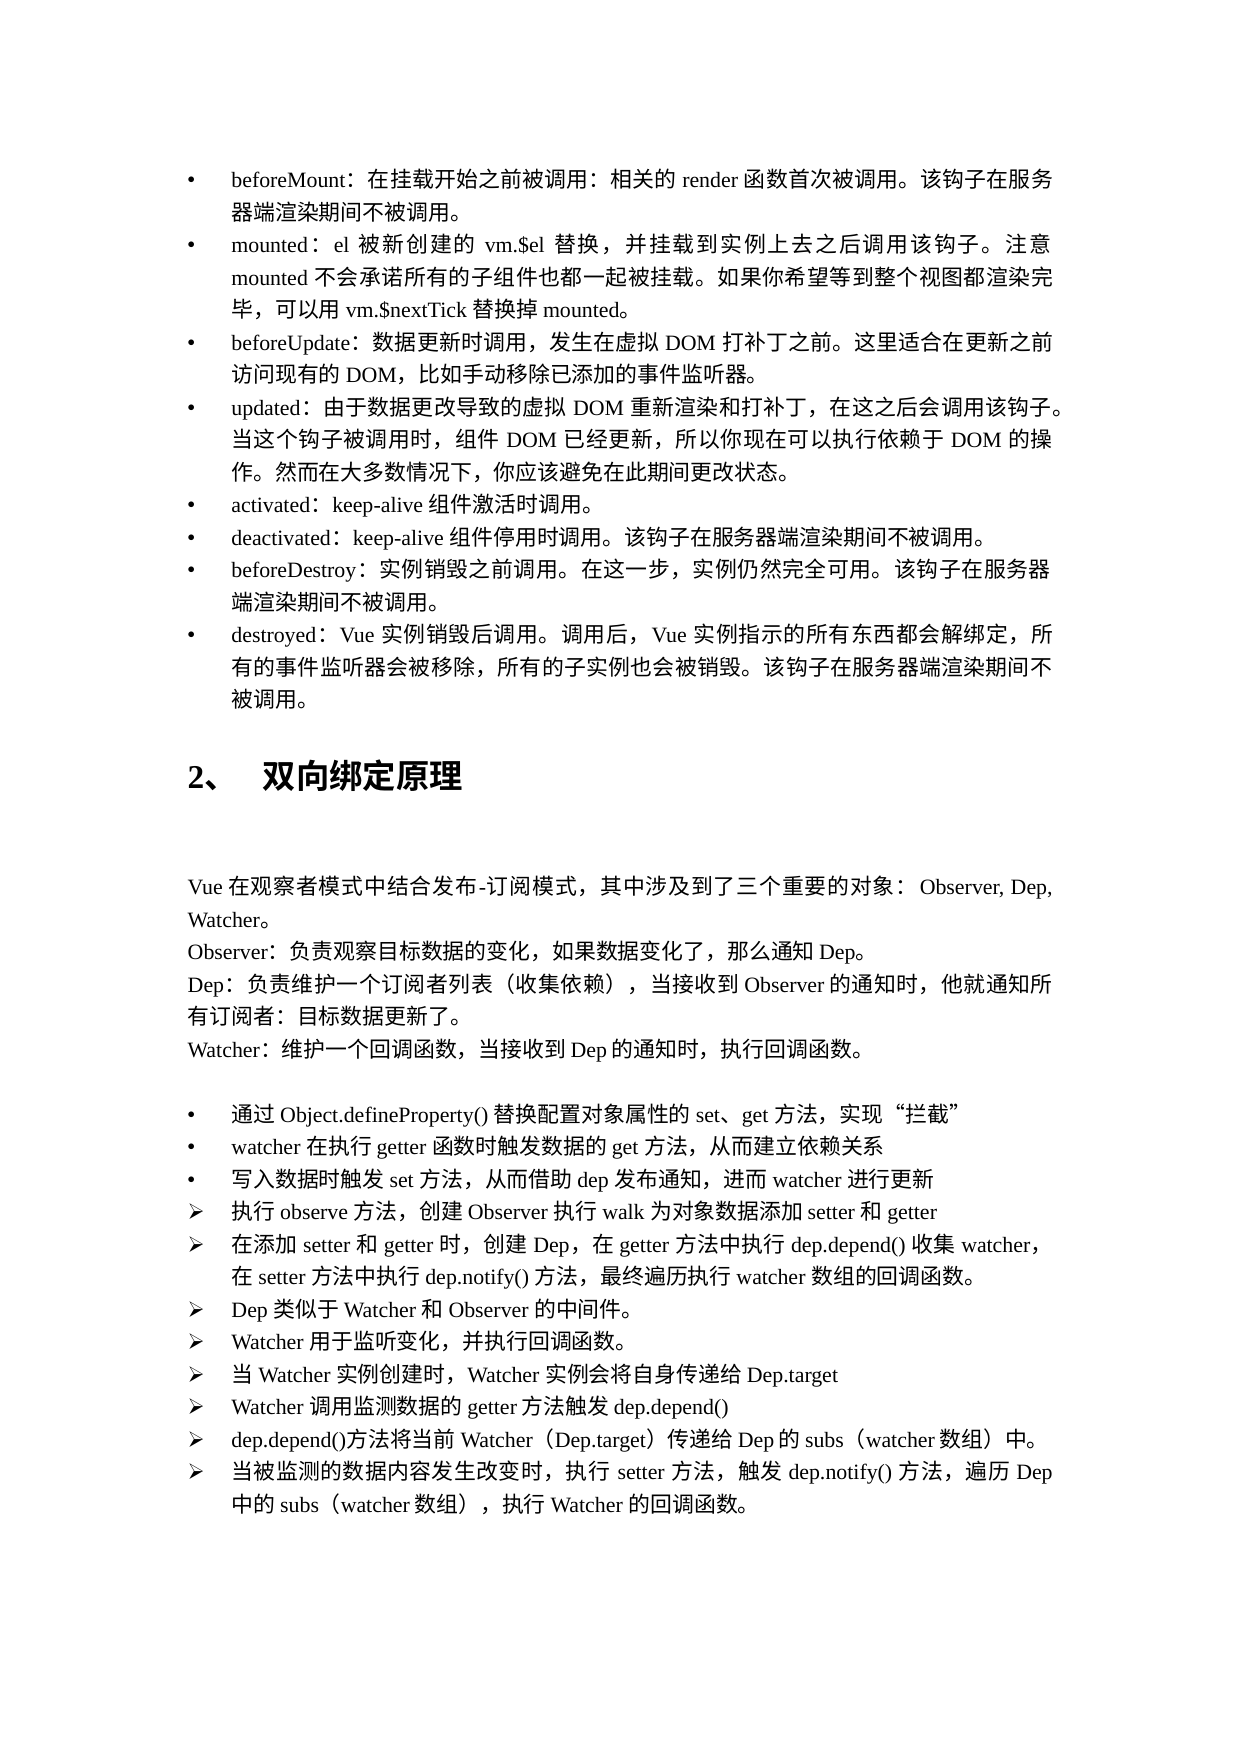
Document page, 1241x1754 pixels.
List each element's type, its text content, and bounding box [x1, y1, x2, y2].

list Watcher 用于监听变化，并执行回调函数。 [187, 1324, 1053, 1356]
list beforeMount：在挂载开始之前被调用：相关的 render 函数首次被调用。该钩子在服务器端渲染期间不被调用。 [187, 162, 1053, 227]
list 执行 observe 方法，创建 Observer 执行 walk 为对象数据添加setter 和 getter [187, 1194, 1053, 1226]
list beforeUpdate：数据更新时调用，发生在虚拟 DOM 打补丁之前。这里适合在更新之前访问现有的 DOM，比如手动移除已添加的事件监听器。 [187, 324, 1053, 389]
list Watcher 调用监测数据的 getter方法触发 dep.depend() [187, 1389, 1053, 1421]
list 当 Watcher 实例创建时，Watcher 实例会将自身传递给 Dep.target [187, 1356, 1053, 1389]
list activated：keep-alive 组件激活时调用。 [187, 487, 1053, 519]
list 通过 Object.defineProperty() 替换配置对象属性的 set、get 方法，实现“拦截” [187, 1096, 1053, 1129]
list 当被监测的数据内容发生改变时，执行 setter 方法，触发 dep.notify() 方法，遍历 Dep 中的 subs（watcher数组），执行 Watcher 的回调函数。 [187, 1454, 1053, 1519]
text Watcher：维护一个回调函数，当接收到Dep的通知时，执行回调函数。 [187, 1031, 1053, 1064]
list 在添加 setter 和 getter 时，创建 Dep，在 getter 方法中执行 dep.depend() 收集 watcher，在 setter 方法中执行 dep.notify() 方法，最终遍历执行 watcher 数组的回调函数。 [187, 1226, 1053, 1291]
list mounted：el 被新创建的 vm.$el 替换，并挂载到实例上去之后调用该钩子。注意 mounted 不会承诺所有的子组件也都一起被挂载。如果你希望等到整个视图都渲染完毕，可以用 vm.$nextTick 替换掉 mounted。 [187, 227, 1053, 324]
list destroyed：Vue 实例销毁后调用。调用后，Vue 实例指示的所有东西都会解绑定，所有的事件监听器会被移除，所有的子实例也会被销毁。该钩子在服务器端渲染期间不被调用。 [187, 617, 1053, 714]
list updated：由于数据更改导致的虚拟 DOM 重新渲染和打补丁，在这之后会调用该钩子。当这个钩子被调用时，组件 DOM 已经更新，所以你现在可以执行依赖于 DOM 的操作。然而在大多数情况下，你应该避免在此期间更改状态。 [187, 389, 1053, 487]
list beforeDestroy：实例销毁之前调用。在这一步，实例仍然完全可用。该钩子在服务器端渲染期间不被调用。 [187, 552, 1053, 617]
text Dep：负责维护一个订阅者列表（收集依赖），当接收到Observer的通知时，他就通知所有订阅者：目标数据更新了。 [187, 966, 1053, 1031]
list 写入数据时触发 set 方法，从而借助 dep 发布通知，进而 watcher 进行更新 [187, 1161, 1053, 1194]
subtitle 双向绑定原理 [187, 742, 1053, 807]
list Dep 类似于 Watcher 和 Observer 的中间件。 [187, 1291, 1053, 1324]
list deactivated：keep-alive 组件停用时调用。该钩子在服务器端渲染期间不被调用。 [187, 519, 1053, 552]
list dep.depend()方法将当前 Watcher（Dep.target）传递给Dep的subs（watcher数组）中。 [187, 1421, 1053, 1454]
text Vue在观察者模式中结合发布-订阅模式，其中涉及到了三个重要的对象：Observer, Dep, Watcher。 [187, 869, 1053, 934]
text Observer：负责观察目标数据的变化，如果数据变化了，那么通知Dep。 [187, 934, 1053, 966]
list watcher 在执行 getter 函数时触发数据的 get 方法，从而建立依赖关系 [187, 1129, 1053, 1161]
